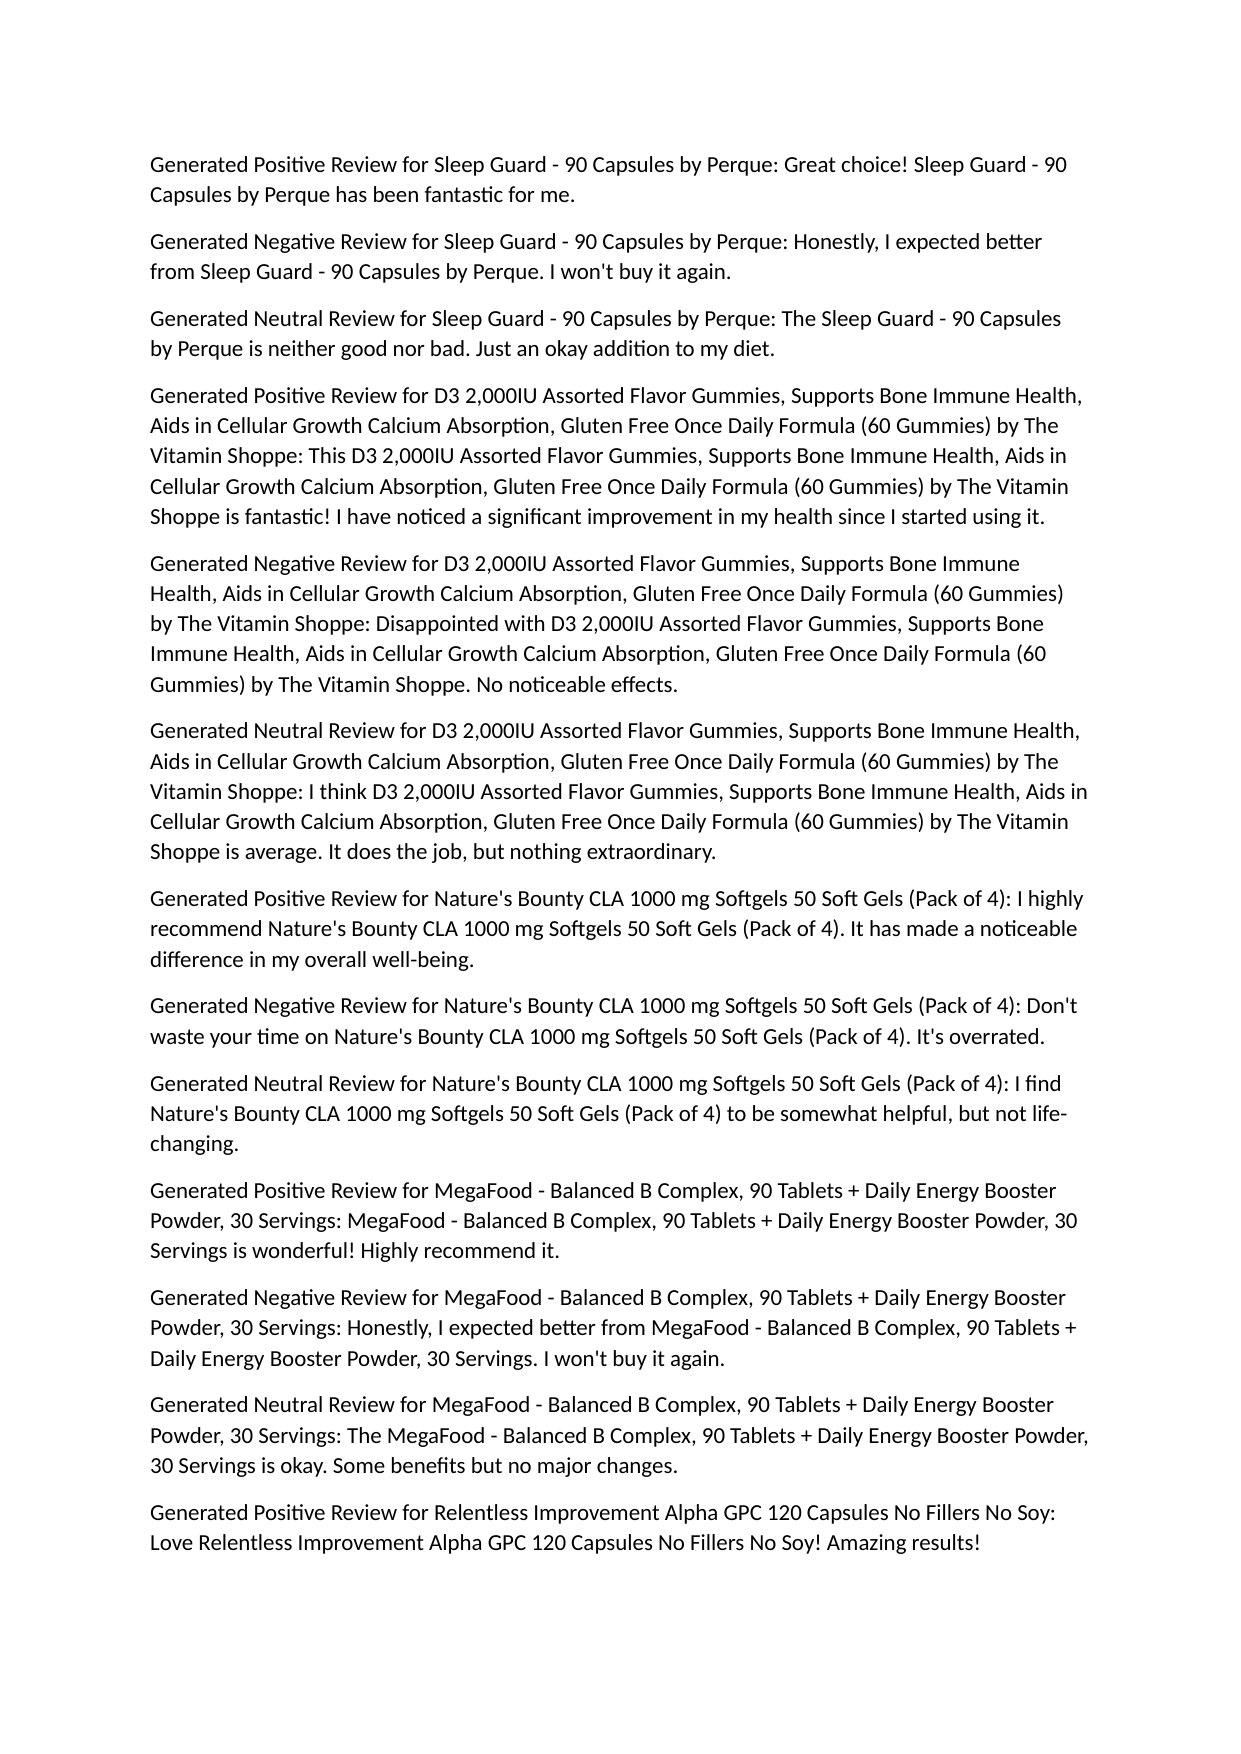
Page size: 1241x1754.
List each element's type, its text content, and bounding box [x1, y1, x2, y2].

text Generated Neutral Review for D3 2,000IU Assorted Flavor Gummies, Supports Bone Immune Health, Aids in Cellular Growth Calcium Absorption, Gluten Free Once Daily Formula (60 Gummies) by The Vitamin Shoppe: I think D3 2,000IU Assorted Flavor Gummies, Supports Bone Immune Health, Aids in Cellular Growth Calcium Absorption, Gluten Free Once Daily Formula (60 Gummies) by The Vitamin Shoppe is average. It does the job, but nothing extraordinary. [150, 717, 1090, 866]
text Generated Negative Review for Nature's Bounty CLA 1000 mg Softgels 50 Soft Gels (Pack of 4): Don't waste your time on Nature's Bounty CLA 1000 mg Softgels 50 Soft Gels (Pack of 4). It's overrated. [150, 992, 1090, 1050]
text Generated Neutral Review for MegaFood - Balanced B Complex, 90 Tablets + Daily Energy Booster Powder, 30 Servings: The MegaFood - Balanced B Complex, 90 Tablets + Daily Energy Booster Powder, 30 Servings is okay. Some benefits but no major changes. [150, 1391, 1090, 1479]
text Generated Positive Review for MegaFood - Balanced B Complex, 90 Tablets + Daily Energy Booster Powder, 30 Servings: MegaFood - Balanced B Complex, 90 Tablets + Daily Energy Booster Powder, 30 Servings is wonderful! Highly recommend it. [150, 1176, 1090, 1264]
text Generated Positive Review for Nature's Bounty CLA 1000 mg Softgels 50 Soft Gels (Pack of 4): I highly recommend Nature's Bounty CLA 1000 mg Softgels 50 Soft Gels (Pack of 4). It has made a noticeable difference in my overall well-being. [150, 884, 1090, 973]
text Generated Negative Review for MegaFood - Balanced B Complex, 90 Tablets + Daily Energy Booster Powder, 30 Servings: Honestly, I expected better from MegaFood - Balanced B Complex, 90 Tablets + Daily Energy Booster Powder, 30 Servings. I won't buy it again. [150, 1283, 1090, 1372]
text Generated Negative Review for Sleep Guard - 90 Capsules by Perque: Honestly, I expected better from Sleep Guard - 90 Capsules by Perque. I won't buy it again. [150, 227, 1090, 285]
text Generated Positive Review for Relentless Improvement Alpha GPC 120 Capsules No Fillers No Soy: Love Relentless Improvement Alpha GPC 120 Capsules No Fillers No Soy! Amazing results! [150, 1498, 1090, 1556]
text Generated Neutral Review for Sleep Guard - 90 Capsules by Perque: The Sleep Guard - 90 Capsules by Perque is neither good nor bad. Just an okay addition to my diet. [150, 304, 1090, 362]
text Generated Positive Review for Sleep Guard - 90 Capsules by Perque: Great choice! Sleep Guard - 90 Capsules by Perque has been fantastic for me. [150, 150, 1090, 208]
text Generated Negative Review for D3 2,000IU Assorted Flavor Gummies, Supports Bone Immune Health, Aids in Cellular Growth Calcium Absorption, Gluten Free Once Daily Formula (60 Gummies) by The Vitamin Shoppe: Disappointed with D3 2,000IU Assorted Flavor Gummies, Supports Bone Immune Health, Aids in Cellular Growth Calcium Absorption, Gluten Free Once Daily Formula (60 Gummies) by The Vitamin Shoppe. No noticeable effects. [150, 549, 1090, 698]
text Generated Neutral Review for Nature's Bounty CLA 1000 mg Softgels 50 Soft Gels (Pack of 4): I find Nature's Bounty CLA 1000 mg Softgels 50 Soft Gels (Pack of 4) to be somewhat helpful, but not life-changing. [150, 1069, 1090, 1157]
text Generated Positive Review for D3 2,000IU Assorted Flavor Gummies, Supports Bone Immune Health, Aids in Cellular Growth Calcium Absorption, Gluten Free Once Daily Formula (60 Gummies) by The Vitamin Shoppe: This D3 2,000IU Assorted Flavor Gummies, Supports Bone Immune Health, Aids in Cellular Growth Calcium Absorption, Gluten Free Once Daily Formula (60 Gummies) by The Vitamin Shoppe is fantastic! I have noticed a significant improvement in my health since I started using it. [150, 381, 1090, 530]
